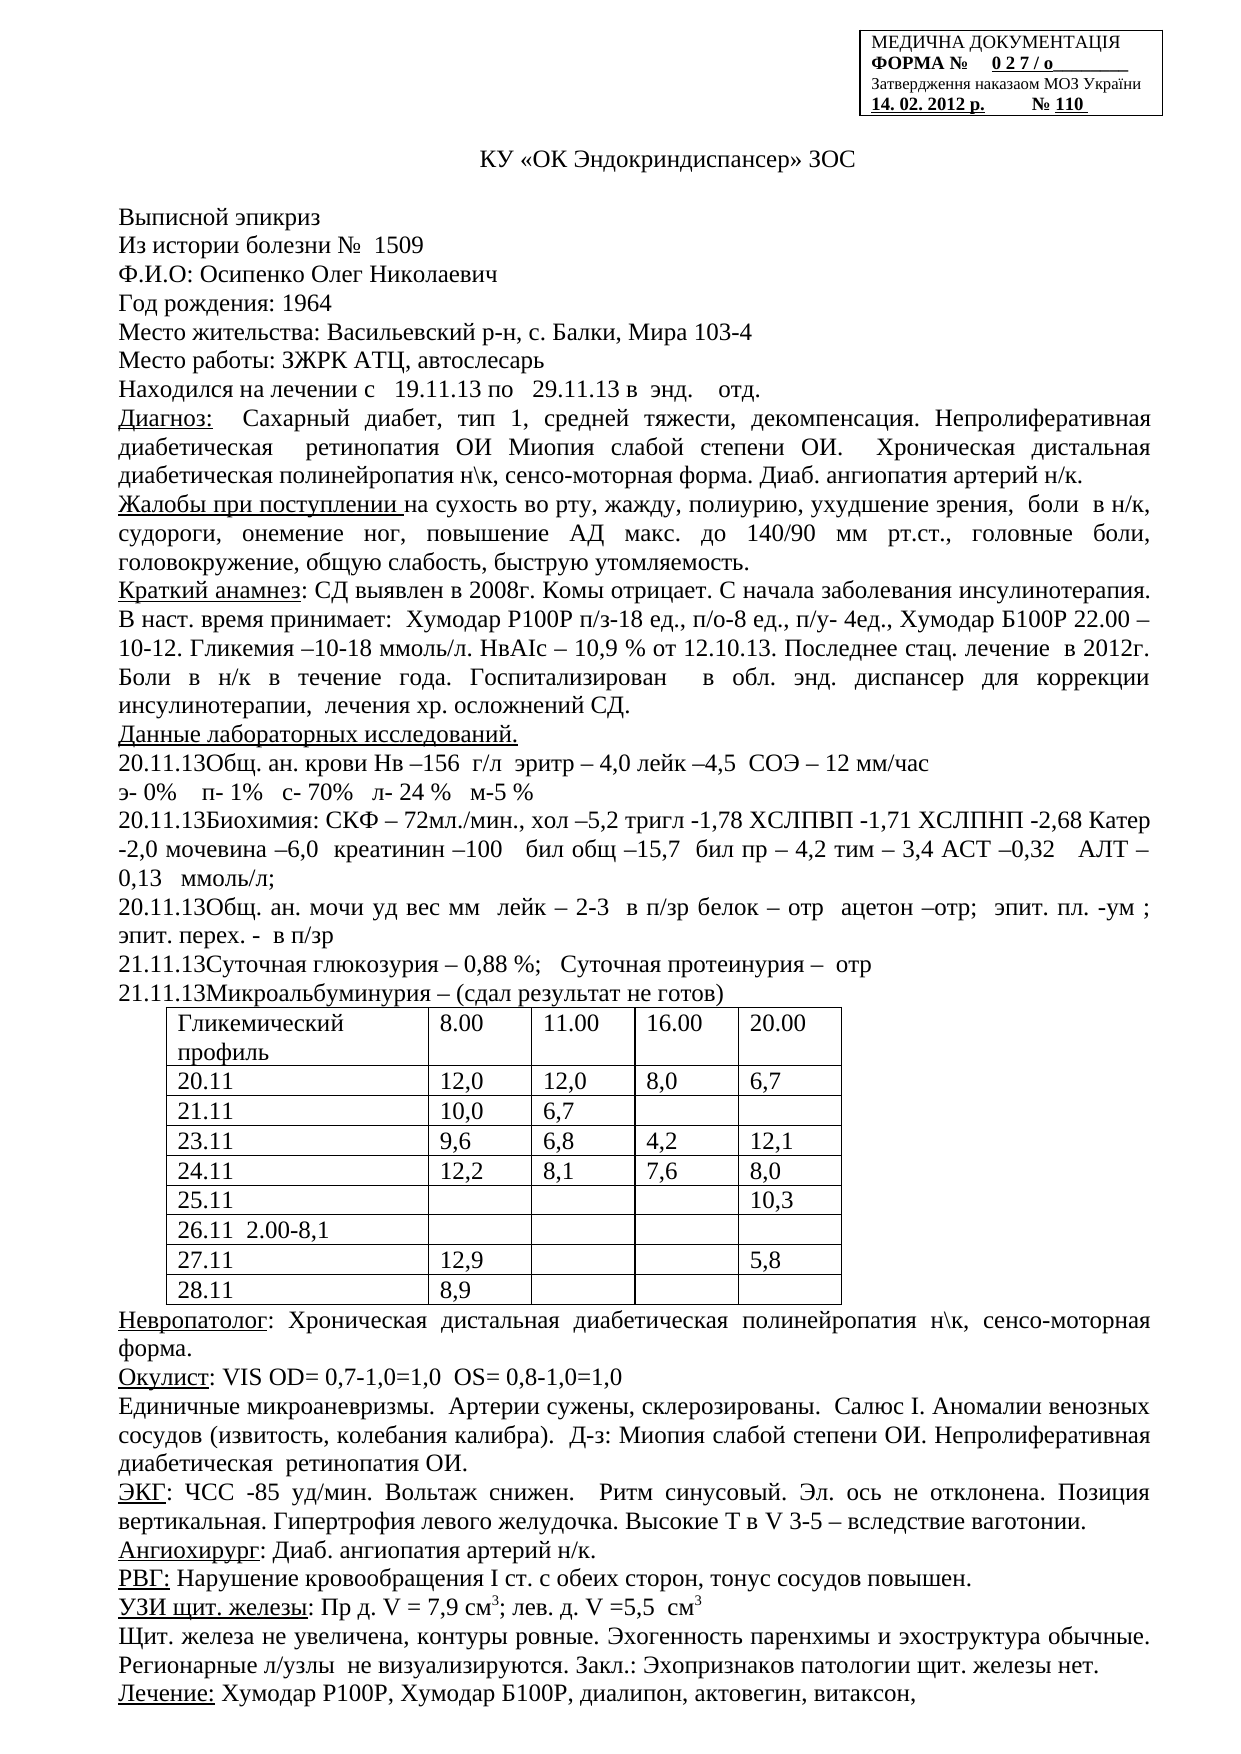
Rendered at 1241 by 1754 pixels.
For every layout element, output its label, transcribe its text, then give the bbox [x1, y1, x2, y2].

table_cell [532, 1186, 634, 1214]
text 21.11.13Суточная глюкозурия – 0,88 %; Суточная протеинурия – отр [118, 949, 1152, 978]
subtitle Ф.И.О: Осипенко Олег Николаевич [118, 259, 1152, 288]
table_header 16.00 [636, 1008, 738, 1065]
table_cell 24.11 [167, 1156, 428, 1184]
text Ангиохирург: Диаб. ангиопатия артерий н/к. [118, 1535, 1152, 1563]
table_header 8.00 [429, 1008, 531, 1065]
table_cell 4,2 [636, 1126, 738, 1155]
text УЗИ щит. железы: Пр д. V = 7,9 см3; лев. д. V =5,5 см3 [118, 1592, 1152, 1621]
table_cell 28.11 [167, 1275, 428, 1304]
subtitle КУ «ОК Эндокриндиспансер» ЗОС [177, 144, 1158, 173]
table_cell 23.11 [167, 1126, 428, 1155]
text Невропатолог: Хроническая дистальная диабетическая полинейропатия н\к, сенсо-моторная форма. [118, 1305, 1152, 1362]
table_cell 12,2 [429, 1156, 531, 1184]
table_cell [429, 1215, 531, 1244]
table_cell 8,1 [532, 1156, 634, 1184]
text Место жительства: Васильевский р-н, с. Балки, Мира 103-4 [118, 317, 1152, 346]
table_cell 6,7 [532, 1096, 634, 1125]
table_header Гликемический профиль [167, 1008, 428, 1065]
table_cell [429, 1186, 531, 1214]
table_cell [636, 1275, 738, 1304]
text Окулист: VIS OD= 0,7-1,0=1,0 OS= 0,8-1,0=1,0 [118, 1362, 1152, 1391]
table_cell [532, 1215, 634, 1244]
table_cell 9,6 [429, 1126, 531, 1155]
table_cell 20.11 [167, 1066, 428, 1095]
table_cell [636, 1215, 738, 1244]
table_cell 7,6 [636, 1156, 738, 1184]
table_header 11.00 [532, 1008, 634, 1065]
text Лечение: Хумодар Р100Р, Хумодар Б100Р, диалипон, актовегин, витаксон, [118, 1678, 1152, 1707]
text Щит. железа не увеличена, контуры ровные. Эхогенность паренхимы и эхоструктура обычные. Регионарные л/узлы не визуализируются. Закл.: Эхопризнаков патологии щит. железы нет. [118, 1621, 1152, 1678]
text э- 0% п- 1% с- 70% л- 24 % м-5 % [118, 777, 1152, 806]
text Место работы: ЗЖРК АТЦ, автослесарь [118, 346, 1152, 374]
subtitle 21.11.13Микроальбуминурия – (сдал результат не готов) [118, 978, 1152, 1007]
table_cell [532, 1275, 634, 1304]
table_cell 8,0 [739, 1156, 841, 1184]
text Единичные микроаневризмы. Артерии сужены, склерозированы. Салюс I. Аномалии венозных сосудов (извитость, колебания калибра). Д-з: Миопия слабой степени ОИ. Непролиферативная диабетическая ретинопатия ОИ. [118, 1391, 1152, 1477]
table_cell 8,9 [429, 1275, 531, 1304]
table_cell [636, 1096, 738, 1125]
table_cell [739, 1215, 841, 1244]
table_cell [739, 1275, 841, 1304]
table_cell [636, 1186, 738, 1214]
table_cell 5,8 [739, 1245, 841, 1274]
table_cell 6,7 [739, 1066, 841, 1095]
table_cell 27.11 [167, 1245, 428, 1274]
text 20.11.13Биохимия: СКФ – 72мл./мин., хол –5,2 тригл -1,78 ХСЛПВП -1,71 ХСЛПНП -2,68 Катер -2,0 мочевина –6,0 креатинин –100 бил общ –15,7 бил пр – 4,2 тим – 3,4 АСТ –0,32 АЛТ –0,13 ммоль/л; [118, 806, 1152, 892]
text ЭКГ: ЧСС -85 уд/мин. Вольтаж снижен. Ритм синусовый. Эл. ось не отклонена. Позиция вертикальная. Гипертрофия левого желудочка. Высокие Т в V 3-5 – вследствие ваготонии. [118, 1477, 1152, 1535]
subtitle 20.11.13Общ. ан. мочи уд вес мм лейк – 2-3 в п/зр белок – отр ацетон –отр; эпит. пл. -ум ; эпит. перех. - в п/зр [118, 892, 1152, 949]
text Жалобы при поступлении на сухость во рту, жажду, полиурию, ухудшение зрения, боли в н/к, судороги, онемение ног, повышение АД макс. до 140/90 мм рт.ст., головные боли, головокружение, общую слабость, быструю утомляемость. [118, 489, 1152, 576]
table_cell 25.11 [167, 1186, 428, 1214]
table_cell [739, 1096, 841, 1125]
table_cell 26.11 2.00-8,1 [167, 1215, 428, 1244]
table_cell 12,0 [429, 1066, 531, 1095]
table_header 20.00 [739, 1008, 841, 1065]
text 20.11.13Общ. ан. крови Нв –156 г/л эритр – 4,0 лейк –4,5 СОЭ – 12 мм/час [118, 748, 1152, 777]
table_cell 10,0 [429, 1096, 531, 1125]
table_cell 10,3 [739, 1186, 841, 1214]
table_cell 6,8 [532, 1126, 634, 1155]
table_cell 12,9 [429, 1245, 531, 1274]
text Находился на лечении с 19.11.13 по 29.11.13 в энд. отд. [118, 374, 1152, 403]
text Год рождения: 1964 [118, 288, 1152, 317]
table_cell 8,0 [636, 1066, 738, 1095]
table_cell 21.11 [167, 1096, 428, 1125]
text Краткий анамнез: СД выявлен в 2008г. Комы отрицает. С начала заболевания инсулинотерапия. В наст. время принимает: Хумодар Р100Р п/з-18 ед., п/о-8 ед., п/у- 4ед., Хумодар Б100Р 22.00 – 10-12. Гликемия –10-18 ммоль/л. НвАIс – 10,9 % от 12.10.13. Последнее стац. лечение в 2012г. Боли в н/к в течение года. Госпитализирован в обл. энд. диспансер для коррекции инсулинотерапии, лечения хр. осложнений СД. [118, 576, 1152, 719]
table_cell [532, 1245, 634, 1274]
table_cell 12,0 [532, 1066, 634, 1095]
subtitle Из истории болезни № 1509 [118, 231, 1152, 259]
table_cell 12,1 [739, 1126, 841, 1155]
text Диагноз: Сахарный диабет, тип 1, средней тяжести, декомпенсация. Непролиферативная диабетическая ретинопатия ОИ Миопия слабой степени ОИ. Хроническая дистальная диабетическая полинейропатия н\к, сенсо-моторная форма. Диаб. ангиопатия артерий н/к. [118, 403, 1152, 489]
subtitle Выписной эпикриз [118, 202, 1158, 231]
text РВГ: Нарушение кровообращения I ст. с обеих сторон, тонус сосудов повышен. [118, 1563, 1152, 1592]
text Данные лабораторных исследований. [118, 719, 1152, 748]
table_cell [636, 1245, 738, 1274]
